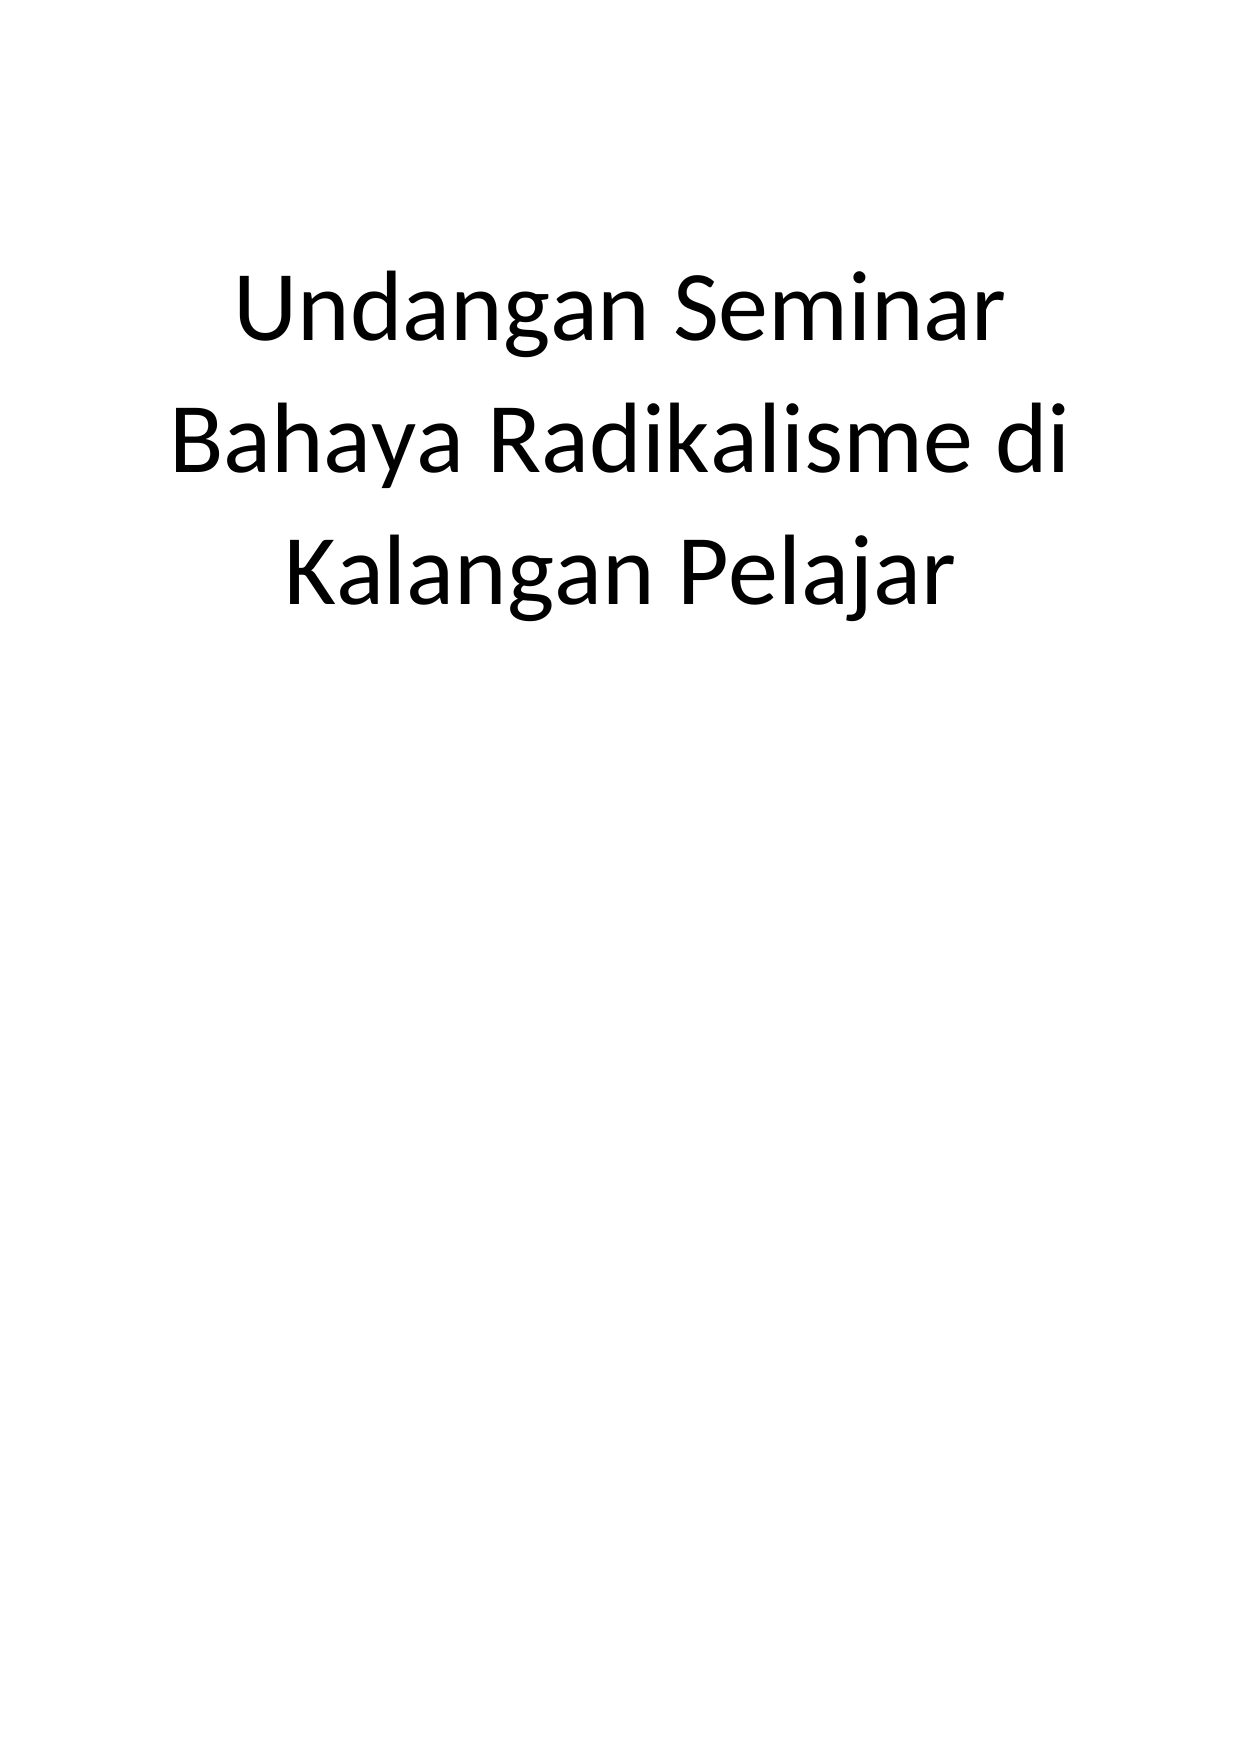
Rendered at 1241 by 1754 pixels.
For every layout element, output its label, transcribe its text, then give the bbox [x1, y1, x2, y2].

text Undangan Seminar Bahaya Radikalisme di Kalangan Pelajar [150, 244, 1090, 629]
